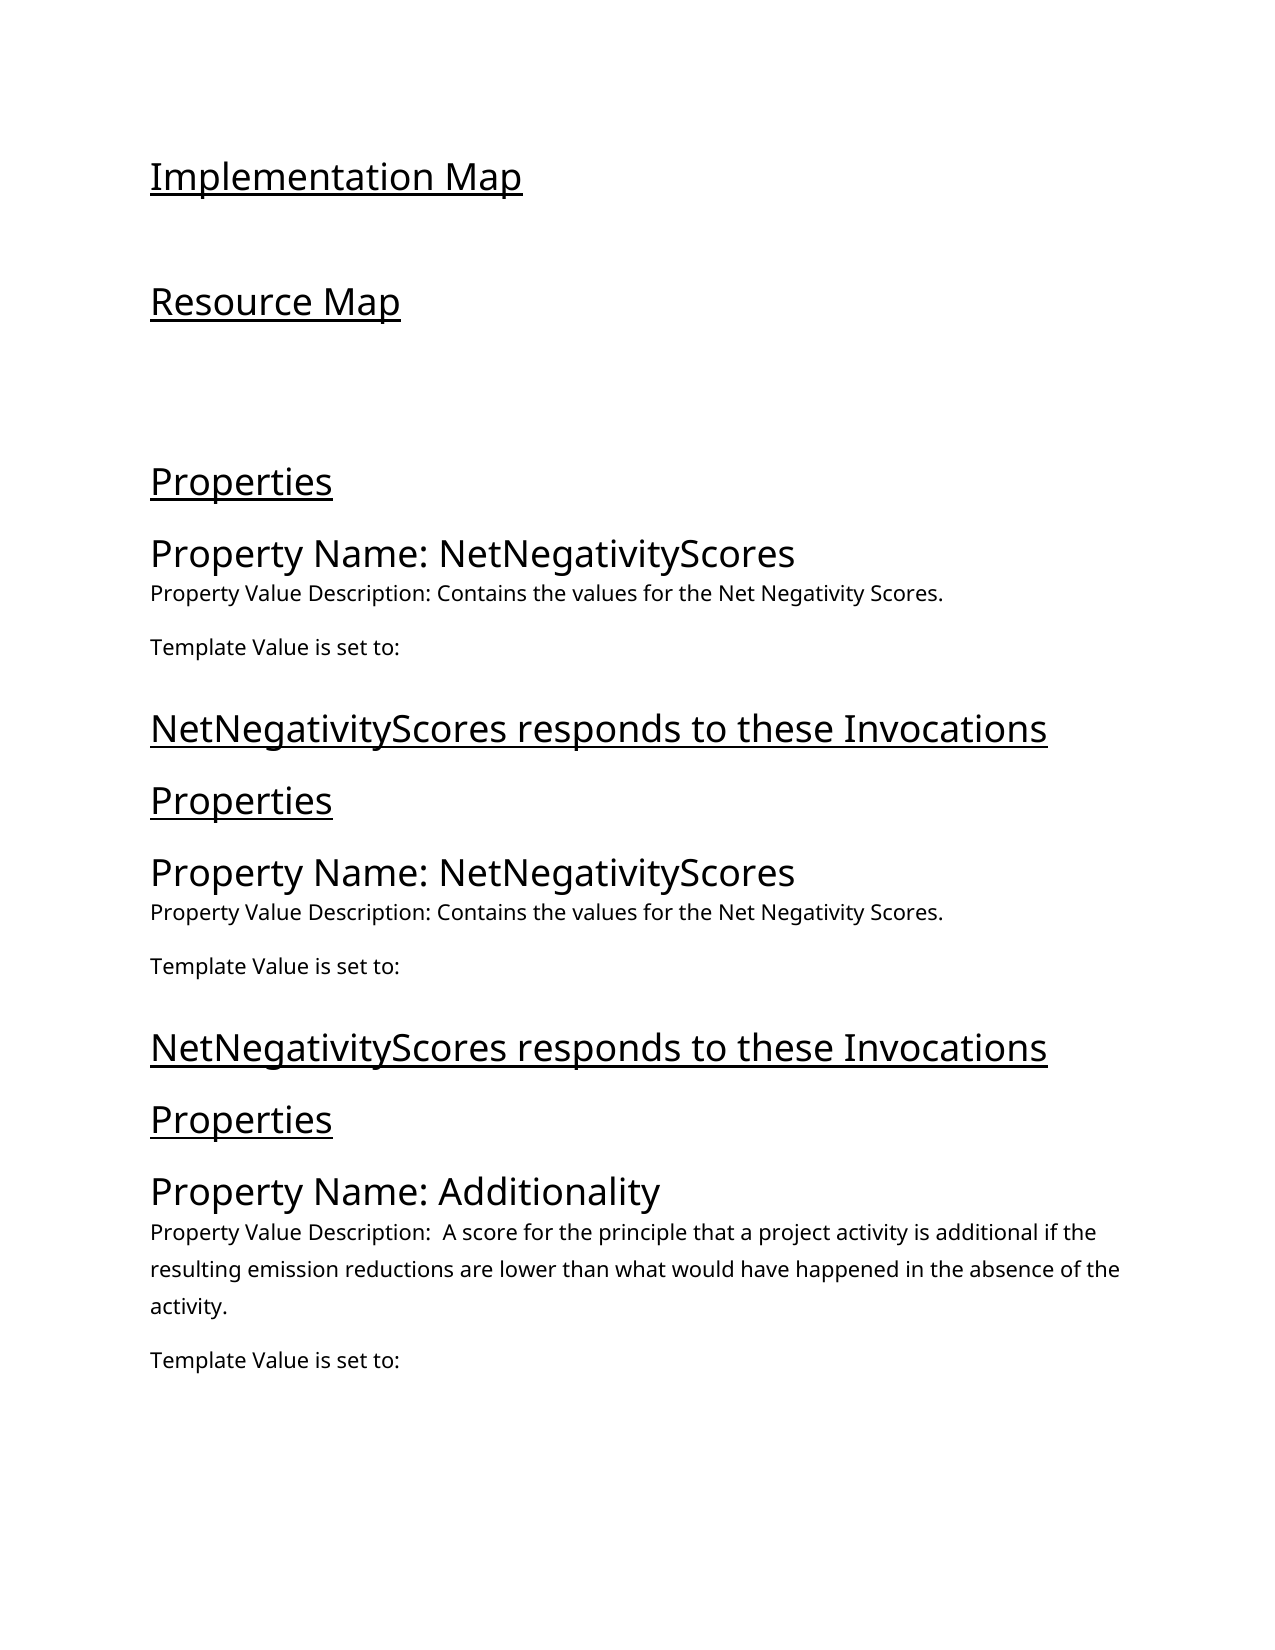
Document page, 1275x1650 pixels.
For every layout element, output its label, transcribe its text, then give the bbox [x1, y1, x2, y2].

subtitle Property Name: NetNegativityScores [150, 846, 1125, 897]
text Property Value Description: A score for the principle that a project activity is additional if the resulting emission reductions are lower than what would have happened in the absence of the activity. [150, 1217, 1125, 1321]
subtitle Property Name: NetNegativityScores [150, 527, 1125, 578]
text Template Value is set to: [150, 1345, 1125, 1374]
subtitle Property Name: Additionality [150, 1166, 1125, 1217]
subtitle Implementation Map [150, 150, 1125, 201]
subtitle NetNegativityScores responds to these Invocations [150, 1022, 1125, 1073]
subtitle NetNegativityScores responds to these Invocations [150, 703, 1125, 754]
text Template Value is set to: [150, 632, 1125, 662]
text Property Value Description: Contains the values for the Net Negativity Scores. [150, 578, 1125, 608]
text Template Value is set to: [150, 951, 1125, 981]
text Property Value Description: Contains the values for the Net Negativity Scores. [150, 897, 1125, 927]
subtitle Properties [150, 1094, 1125, 1145]
subtitle Resource Map [150, 276, 1125, 327]
subtitle Properties [150, 455, 1125, 506]
subtitle Properties [150, 774, 1125, 826]
